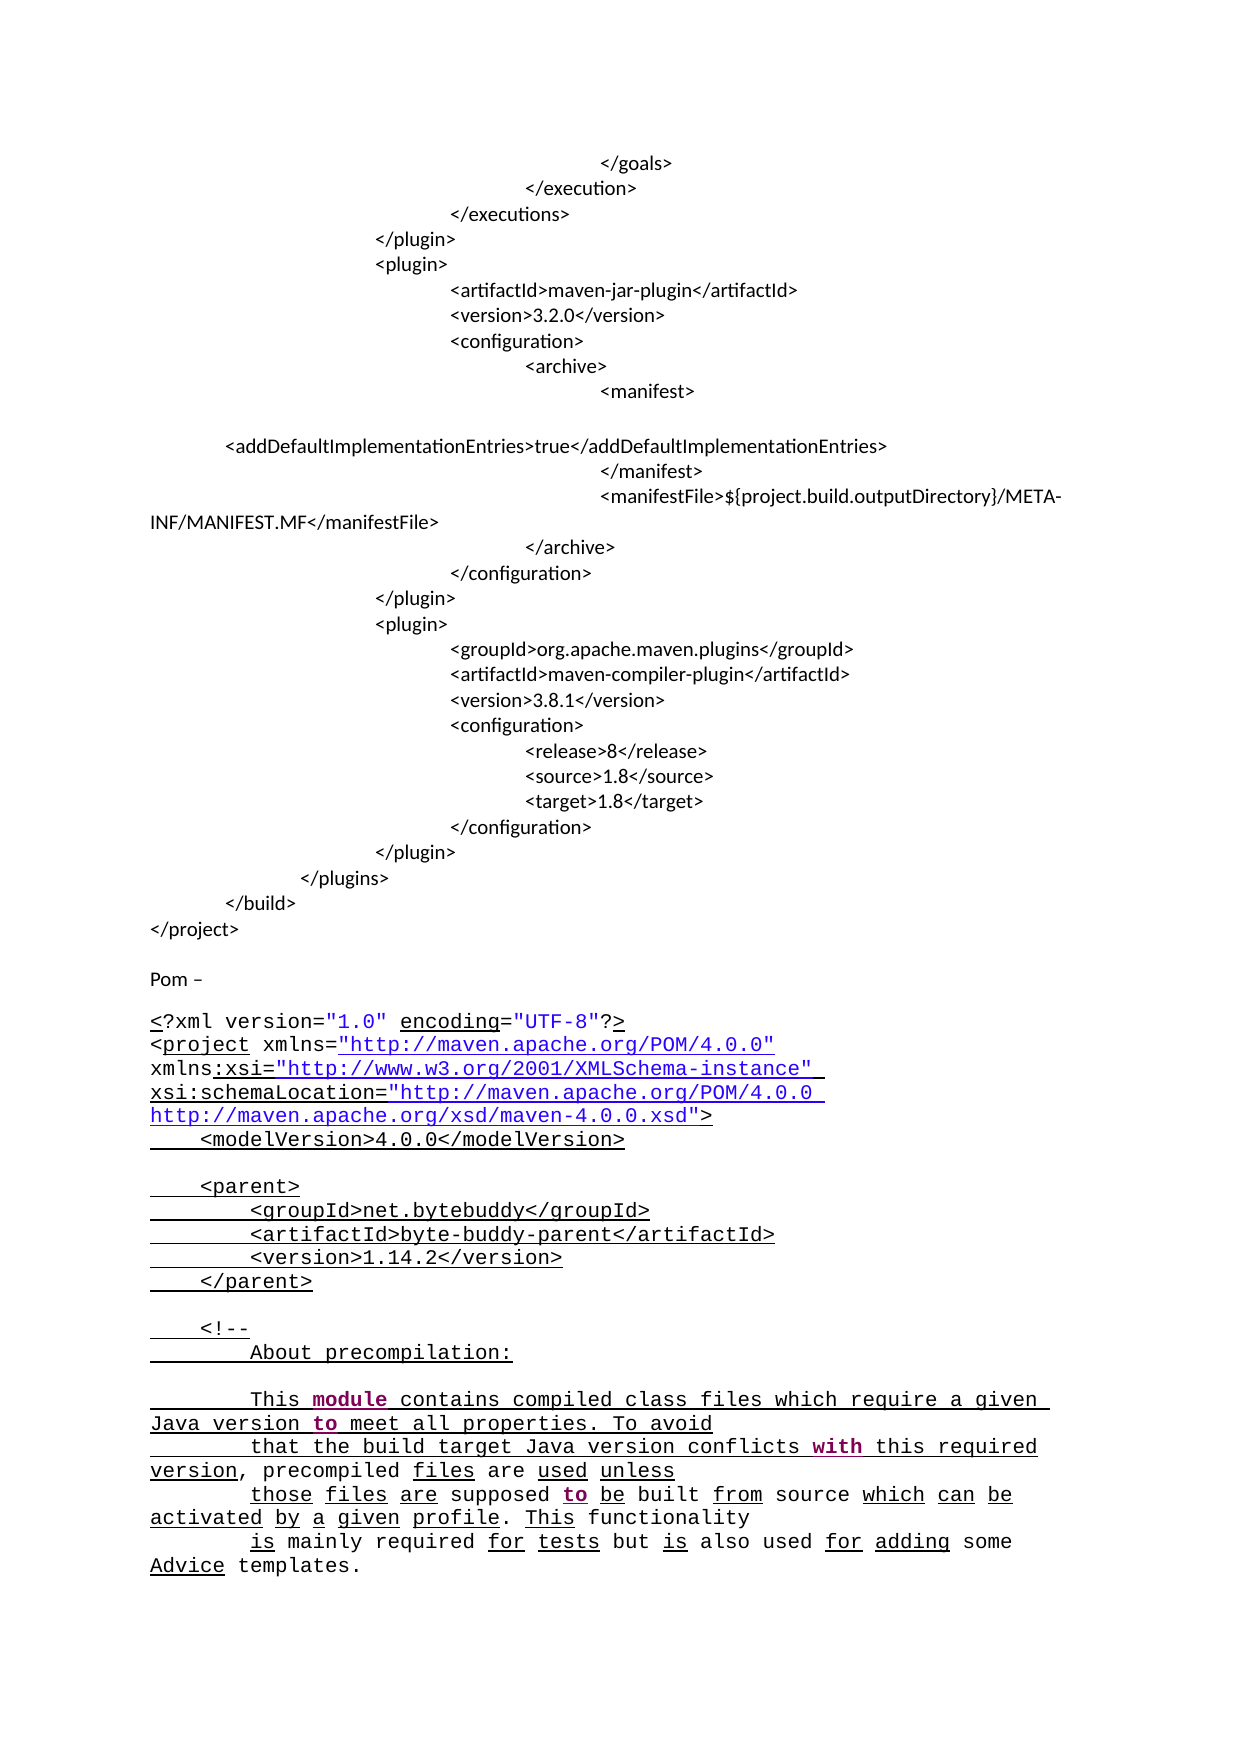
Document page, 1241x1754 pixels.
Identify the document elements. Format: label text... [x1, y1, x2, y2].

text </manifest> [150, 458, 1090, 484]
text </project> [150, 916, 1090, 941]
text </configuration> [150, 560, 1090, 585]
text </archive> [150, 534, 1090, 560]
text <manifestFile>${project.build.outputDirectory}/META-INF/MANIFEST.MF</manifestFile> [150, 484, 1090, 534]
text that the build target Java version conflicts with this required version, precompiled files are used unless [150, 1436, 1090, 1484]
text <version>1.14.2</version> [150, 1247, 1090, 1271]
text <release>8</release> [150, 738, 1090, 763]
text <target>1.8</target> [150, 789, 1090, 814]
text <?xml version="1.0" encoding="UTF-8"?> [150, 1011, 1090, 1034]
text those files are supposed to be built from source which can be activated by a given profile. This functionality [150, 1484, 1090, 1531]
text is mainly required for tests but is also used for adding some Advice templates. [150, 1531, 1090, 1578]
text <modelVersion>4.0.0</modelVersion> [150, 1129, 1090, 1153]
text <groupId>org.apache.maven.plugins</groupId> [150, 636, 1090, 662]
text <plugin> [150, 611, 1090, 636]
text </plugins> [150, 865, 1090, 890]
text <archive> [150, 353, 1090, 379]
text <artifactId>maven-jar-plugin</artifactId> [150, 277, 1090, 302]
text </plugin> [150, 839, 1090, 865]
text </plugin> [150, 585, 1090, 611]
text About precompilation: [150, 1342, 1090, 1365]
text <manifest> [150, 379, 1090, 404]
text </executions> [150, 201, 1090, 226]
text <!-- [150, 1318, 1090, 1342]
text <source>1.8</source> [150, 763, 1090, 789]
text <version>3.8.1</version> [150, 687, 1090, 712]
text <groupId>net.bytebuddy</groupId> [150, 1200, 1090, 1223]
text <artifactId>maven-compiler-plugin</artifactId> [150, 662, 1090, 687]
text <addDefaultImplementationEntries>true</addDefaultImplementationEntries> [150, 404, 1090, 458]
text <configuration> [150, 328, 1090, 353]
text <artifactId>byte-buddy-parent</artifactId> [150, 1223, 1090, 1247]
text </parent> [150, 1271, 1090, 1294]
text </execution> [150, 175, 1090, 201]
text <configuration> [150, 712, 1090, 738]
text </plugin> [150, 226, 1090, 252]
text <plugin> [150, 252, 1090, 277]
text Pom – [150, 967, 1090, 992]
text <project xmlns="http://maven.apache.org/POM/4.0.0" xmlns:xsi="http://www.w3.org/2001/XMLSchema-instance" xsi:schemaLocation="http://maven.apache.org/POM/4.0.0 http://maven.apache.org/xsd/maven-4.0.0.xsd"> [150, 1034, 1090, 1129]
text <version>3.2.0</version> [150, 302, 1090, 328]
text This module contains compiled class files which require a given Java version to meet all properties. To avoid [150, 1389, 1090, 1436]
text <parent> [150, 1176, 1090, 1200]
text </goals> [150, 150, 1090, 175]
text </build> [150, 890, 1090, 916]
text </configuration> [150, 814, 1090, 839]
